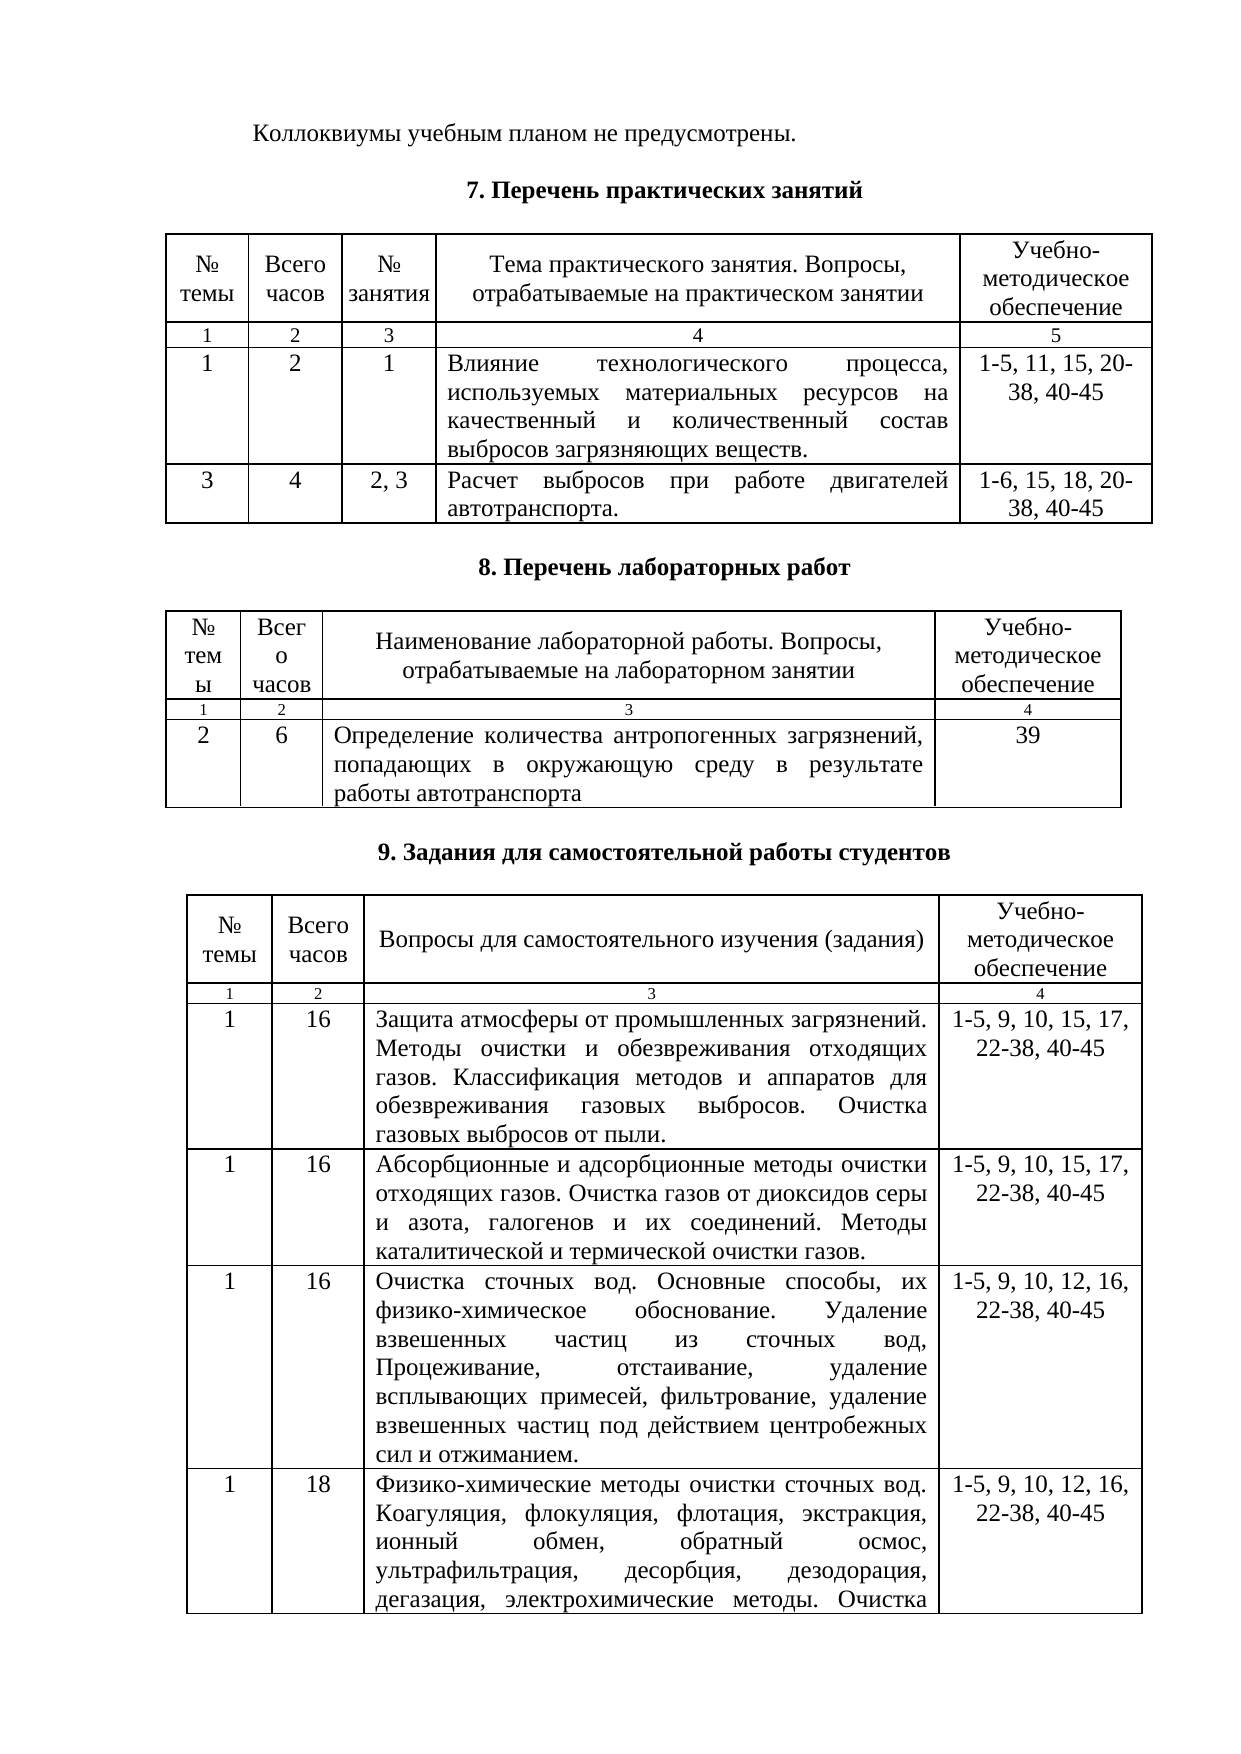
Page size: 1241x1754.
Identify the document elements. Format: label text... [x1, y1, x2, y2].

list Коллоквиумы учебным планом не предусмотрены. [177, 118, 1152, 147]
table_header № темы [167, 235, 248, 321]
table_header Всего часов [273, 896, 363, 982]
table_cell 4 [249, 465, 341, 522]
table_header Наименование лабораторной работы. Вопросы, отрабатываемые на лабораторном занятии [323, 612, 934, 698]
table_cell 4 [936, 700, 1120, 718]
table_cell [365, 1469, 938, 1613]
table_cell Защита атмосферы от промышленных загрязнений. Методы очистки и обезвреживания отходящих газов. Классификация методов и аппаратов для обезвреживания газовых выбросов. Очистка газовых выбросов от пыли. [365, 1004, 938, 1148]
table_cell 1-5, 9, 10, 15, 17, 22-38, 40-45 [940, 1150, 1141, 1264]
table_header № темы [188, 896, 271, 982]
table_cell 1 [167, 348, 248, 463]
table_cell Расчет выбросов при работе двигателей автотранспорта. [437, 465, 959, 522]
table_cell 16 [273, 1004, 363, 1148]
table_cell Определение количества антропогенных загрязнений, попадающих в окружающую среду в результате работы автотранспорта [323, 720, 934, 806]
table_cell 1 [188, 1004, 271, 1148]
table_cell 2 [167, 720, 240, 806]
table_header № занятия [343, 235, 435, 321]
table_cell 2 [249, 323, 341, 347]
table_cell 1-5, 11, 15, 20-38, 40-45 [961, 348, 1151, 463]
table_cell 1-6, 15, 18, 20-38, 40-45 [961, 465, 1151, 522]
table_cell 1-5, 9, 10, 12, 16, 22-38, 40-45 [940, 1469, 1141, 1613]
table_cell Абсорбционные и адсорбционные методы очистки отходящих газов. Очистка газов от диоксидов серы и азота, галогенов и их соединений. Методы каталитической и термической очистки газов. [365, 1150, 938, 1264]
table_cell 1 [188, 1150, 271, 1264]
table_cell 1 [188, 1266, 271, 1467]
table_header Всего часов [241, 612, 322, 698]
table_header Вопросы для самостоятельного изучения (задания) [365, 896, 938, 982]
table_cell 1-5, 9, 10, 15, 17, 22-38, 40-45 [940, 1004, 1141, 1148]
table_cell 4 [940, 984, 1141, 1003]
table_header Тема практического занятия. Вопросы, отрабатываемые на практическом занятии [437, 235, 959, 321]
table_cell 1 [188, 1469, 271, 1613]
table_cell 39 [936, 720, 1120, 806]
table_cell 1 [188, 984, 271, 1003]
table_header Учебно-методическое обеспечение [940, 896, 1141, 982]
table_cell 2 [249, 348, 341, 463]
table_cell 1 [167, 700, 240, 718]
table_cell 1 [343, 348, 435, 463]
table_cell 2, 3 [343, 465, 435, 522]
table_cell 18 [273, 1469, 363, 1613]
table_cell 16 [273, 1150, 363, 1264]
table_cell 3 [365, 984, 938, 1003]
table_cell Влияние технологического процесса, используемых материальных ресурсов на качественный и количественный состав выбросов загрязняющих веществ. [437, 348, 959, 463]
table_cell 1-5, 9, 10, 12, 16, 22-38, 40-45 [940, 1266, 1141, 1467]
table_cell 5 [961, 323, 1151, 347]
table_cell Очистка сточных вод. Основные способы, их физико-химическое обоснование. Удаление взвешенных частиц из сточных вод, Процеживание, отстаивание, удаление всплывающих примесей, фильтрование, удаление взвешенных частиц под действием центробежных сил и отжиманием. [365, 1266, 938, 1467]
table_cell 3 [323, 700, 934, 718]
table_cell 2 [273, 984, 363, 1003]
table_cell 6 [241, 720, 322, 806]
table_cell 3 [167, 465, 248, 522]
table_cell 1 [167, 323, 248, 347]
list 7. Перечень практических занятий [177, 176, 1152, 204]
table_header Учебно-методическое обеспечение [936, 612, 1120, 698]
table_header Всего часов [249, 235, 341, 321]
table_cell 16 [273, 1266, 363, 1467]
table_cell 2 [241, 700, 322, 718]
table_header № темы [167, 612, 240, 698]
table_cell 4 [437, 323, 959, 347]
list 9. Задания для самостоятельной работы студентов [177, 837, 1152, 865]
list 8. Перечень лабораторных работ [177, 552, 1152, 581]
table_cell 3 [343, 323, 435, 347]
table_header Учебно-методическое обеспечение [961, 235, 1151, 321]
